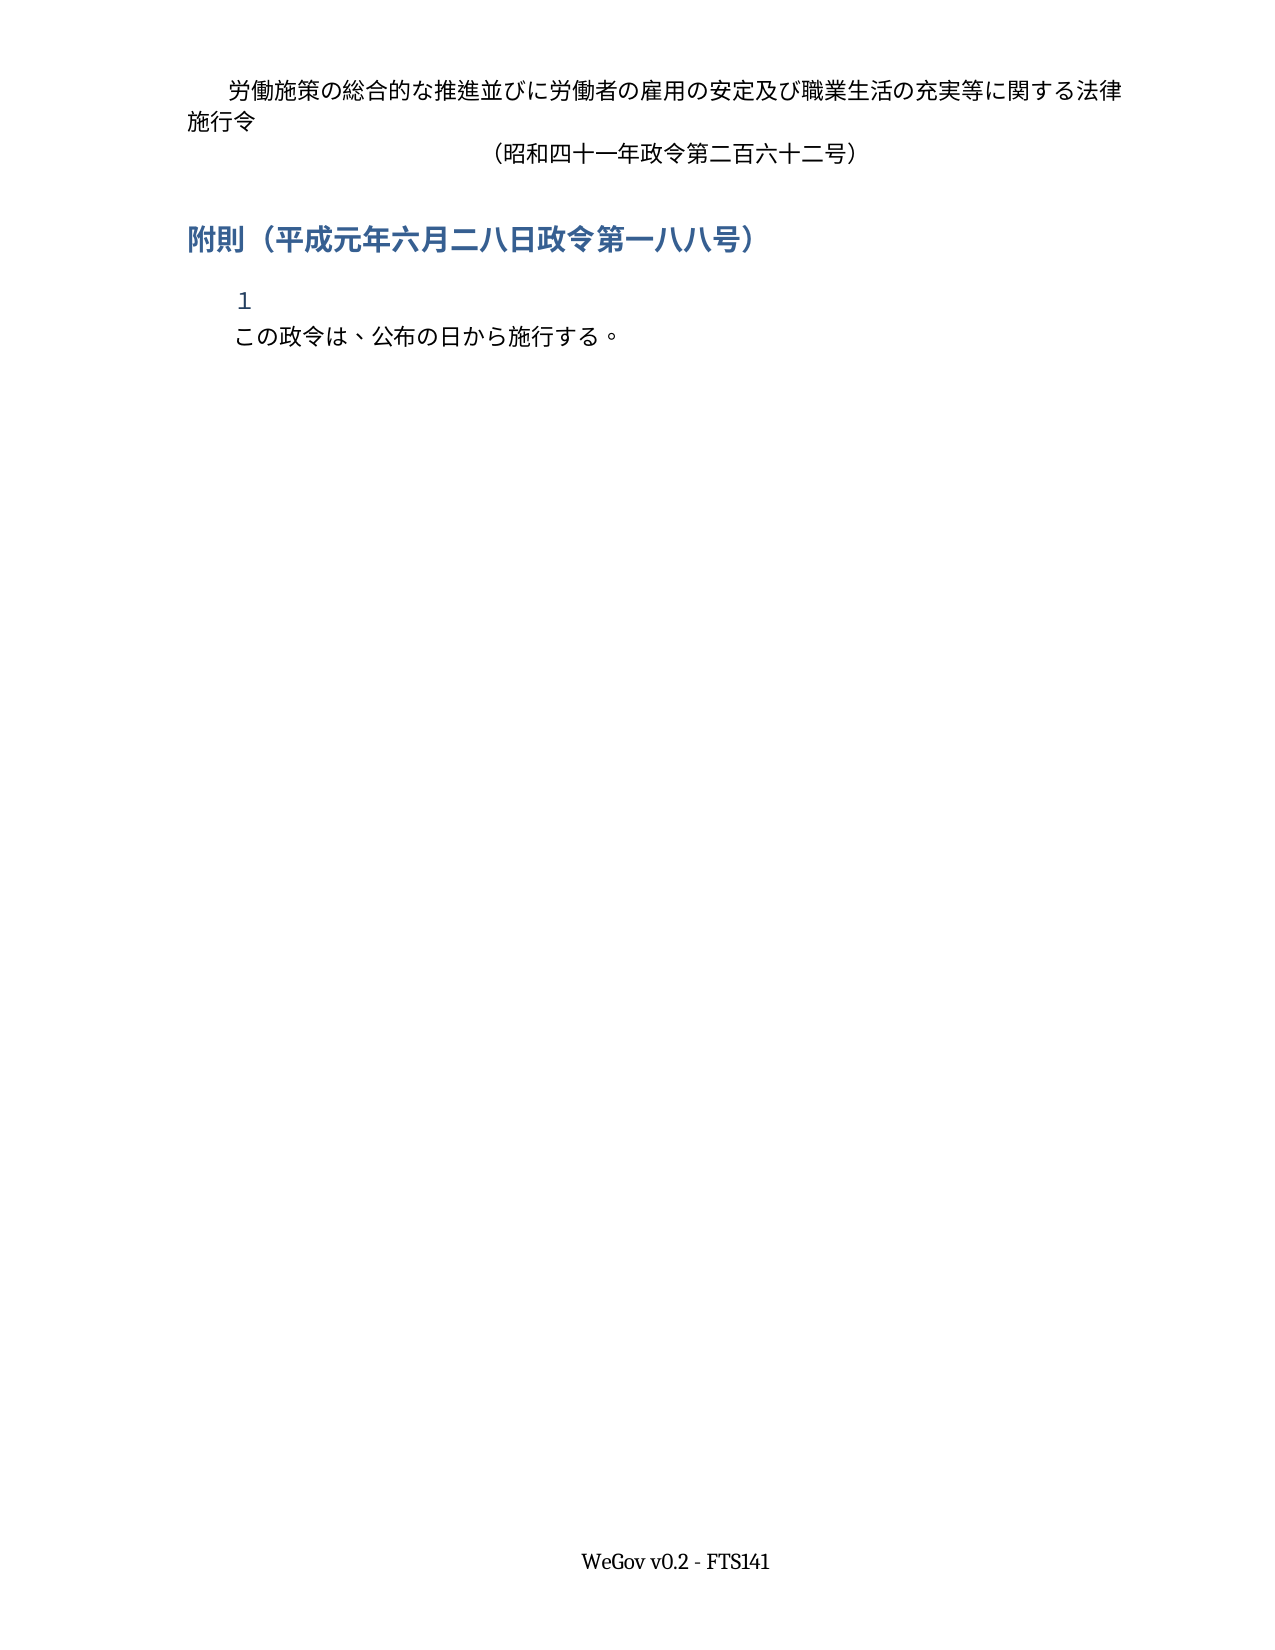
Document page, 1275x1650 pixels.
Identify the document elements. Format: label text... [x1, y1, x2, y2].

text この政令は、公布の日から施行する。 [233, 321, 1087, 352]
subtitle 附則（平成元年六月二八日政令第一八八号） [187, 219, 1087, 258]
subtitle １ [233, 285, 1087, 316]
